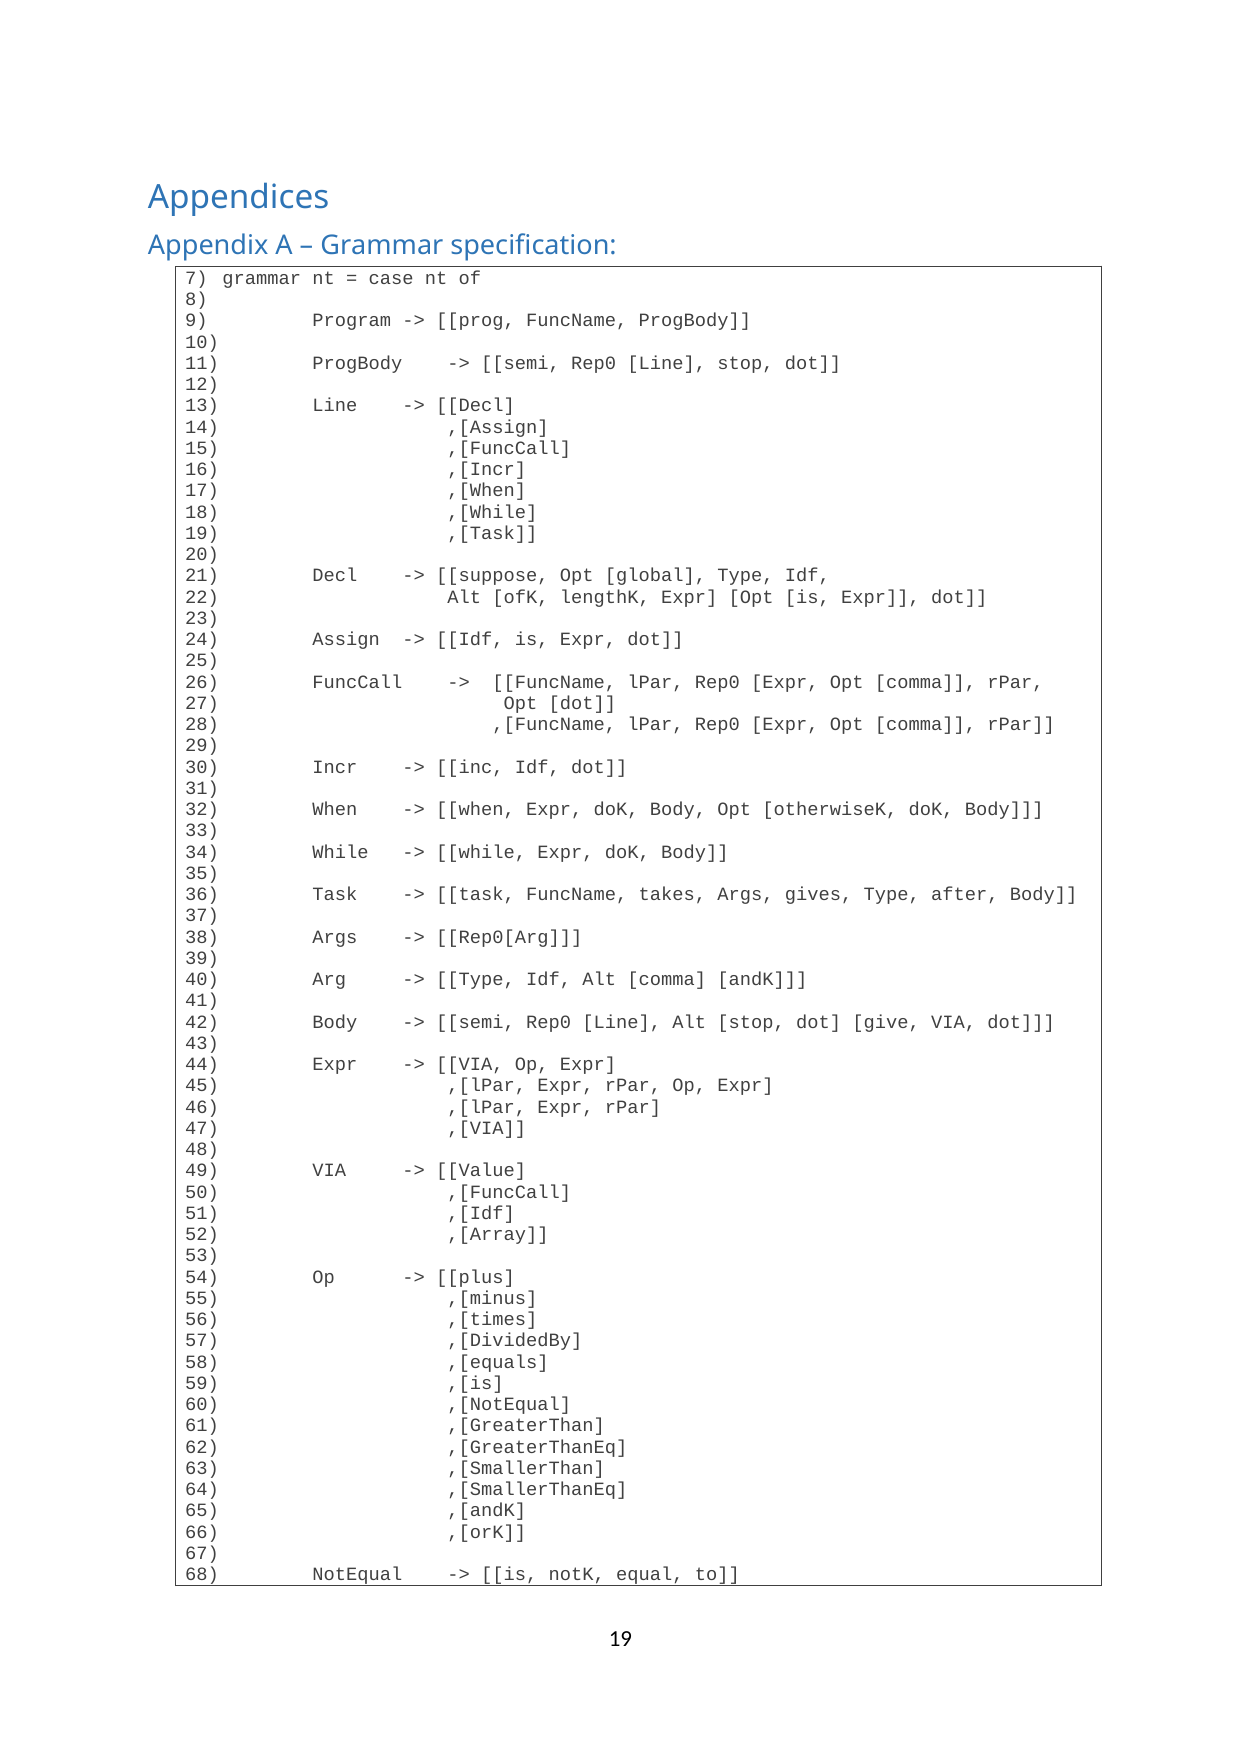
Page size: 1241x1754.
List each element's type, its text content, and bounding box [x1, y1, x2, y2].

text ,[SmallerThan] [176, 1456, 1101, 1477]
text While -> [[while, Expr, doK, Body]] [176, 839, 1101, 864]
text ,[While] [176, 499, 1101, 521]
text ,[GreaterThanEq] [176, 1434, 1101, 1456]
text ,[lPar, Expr, rPar] [176, 1094, 1101, 1116]
text NotEqual -> [[is, notK, equal, to]] [176, 1562, 1101, 1585]
text ,[Idf] [176, 1201, 1101, 1222]
text Opt [dot]] [176, 691, 1101, 712]
text FuncCall -> [[FuncName, lPar, Rep0 [Expr, Opt [comma]], rPar, [176, 669, 1101, 691]
text ,[equals] [176, 1349, 1101, 1371]
text ,[andK] [176, 1498, 1101, 1519]
text ,[FuncName, lPar, Rep0 [Expr, Opt [comma]], rPar]] [176, 712, 1101, 736]
text ,[lPar, Expr, rPar, Op, Expr] [176, 1073, 1101, 1094]
text ,[is] [176, 1371, 1101, 1392]
text ,[Task]] [176, 521, 1101, 545]
text ,[Array]] [176, 1222, 1101, 1246]
text Program -> [[prog, FuncName, ProgBody]] [176, 308, 1101, 332]
text ,[FuncCall] [176, 436, 1101, 457]
text ,[When] [176, 478, 1101, 499]
text ,[Incr] [176, 457, 1101, 478]
text ,[FuncCall] [176, 1179, 1101, 1201]
text ,[SmallerThanEq] [176, 1477, 1101, 1498]
text ,[GreaterThan] [176, 1413, 1101, 1434]
text ,[Assign] [176, 414, 1101, 436]
subtitle Appendix A – Grammar specification: [148, 226, 1093, 263]
text ProgBody -> [[semi, Rep0 [Line], stop, dot]] [176, 351, 1101, 375]
text When -> [[when, Expr, doK, Body, Opt [otherwiseK, doK, Body]]] [176, 797, 1101, 821]
text Expr -> [[VIA, Op, Expr] [176, 1052, 1101, 1073]
text ,[NotEqual] [176, 1392, 1101, 1413]
text grammar nt = case nt of [176, 267, 1101, 290]
text Args -> [[Rep0[Arg]]] [176, 924, 1101, 949]
text Incr -> [[inc, Idf, dot]] [176, 754, 1101, 779]
text Decl -> [[suppose, Opt [global], Type, Idf, [176, 563, 1101, 584]
text ,[minus] [176, 1286, 1101, 1307]
text Line -> [[Decl] [176, 393, 1101, 414]
text Op -> [[plus] [176, 1264, 1101, 1286]
text ,[orK]] [176, 1519, 1101, 1544]
text Alt [ofK, lengthK, Expr] [Opt [is, Expr]], dot]] [176, 584, 1101, 609]
subtitle Appendices [148, 173, 1093, 218]
text VIA -> [[Value] [176, 1158, 1101, 1179]
text Body -> [[semi, Rep0 [Line], Alt [stop, dot] [give, VIA, dot]]] [176, 1009, 1101, 1034]
text Assign -> [[Idf, is, Expr, dot]] [176, 627, 1101, 651]
text ,[DividedBy] [176, 1328, 1101, 1349]
text ,[VIA]] [176, 1116, 1101, 1140]
text ,[times] [176, 1307, 1101, 1328]
text Arg -> [[Type, Idf, Alt [comma] [andK]]] [176, 967, 1101, 991]
text Task -> [[task, FuncName, takes, Args, gives, Type, after, Body]] [176, 882, 1101, 906]
